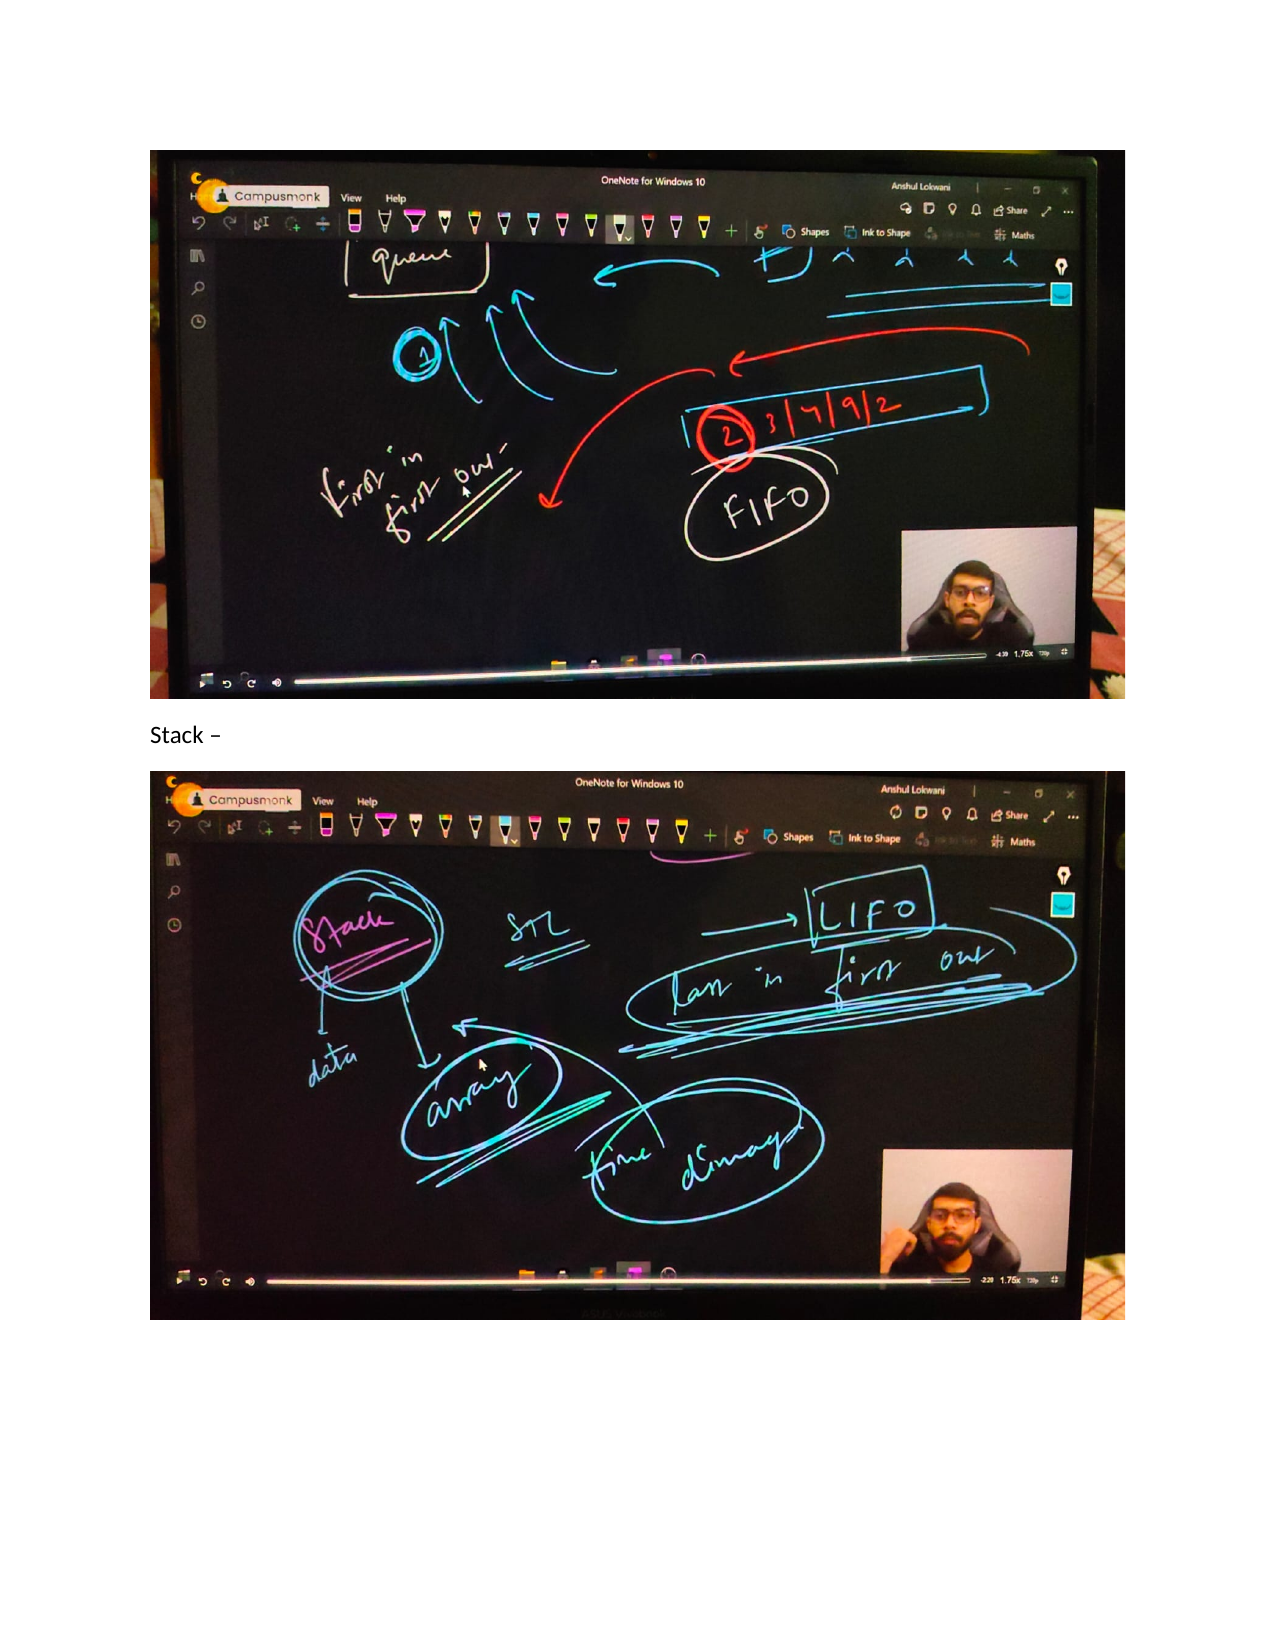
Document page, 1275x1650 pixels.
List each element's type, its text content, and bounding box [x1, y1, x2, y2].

picture [150, 771, 1125, 1320]
picture [150, 150, 1125, 699]
text Stack – [150, 719, 1125, 750]
